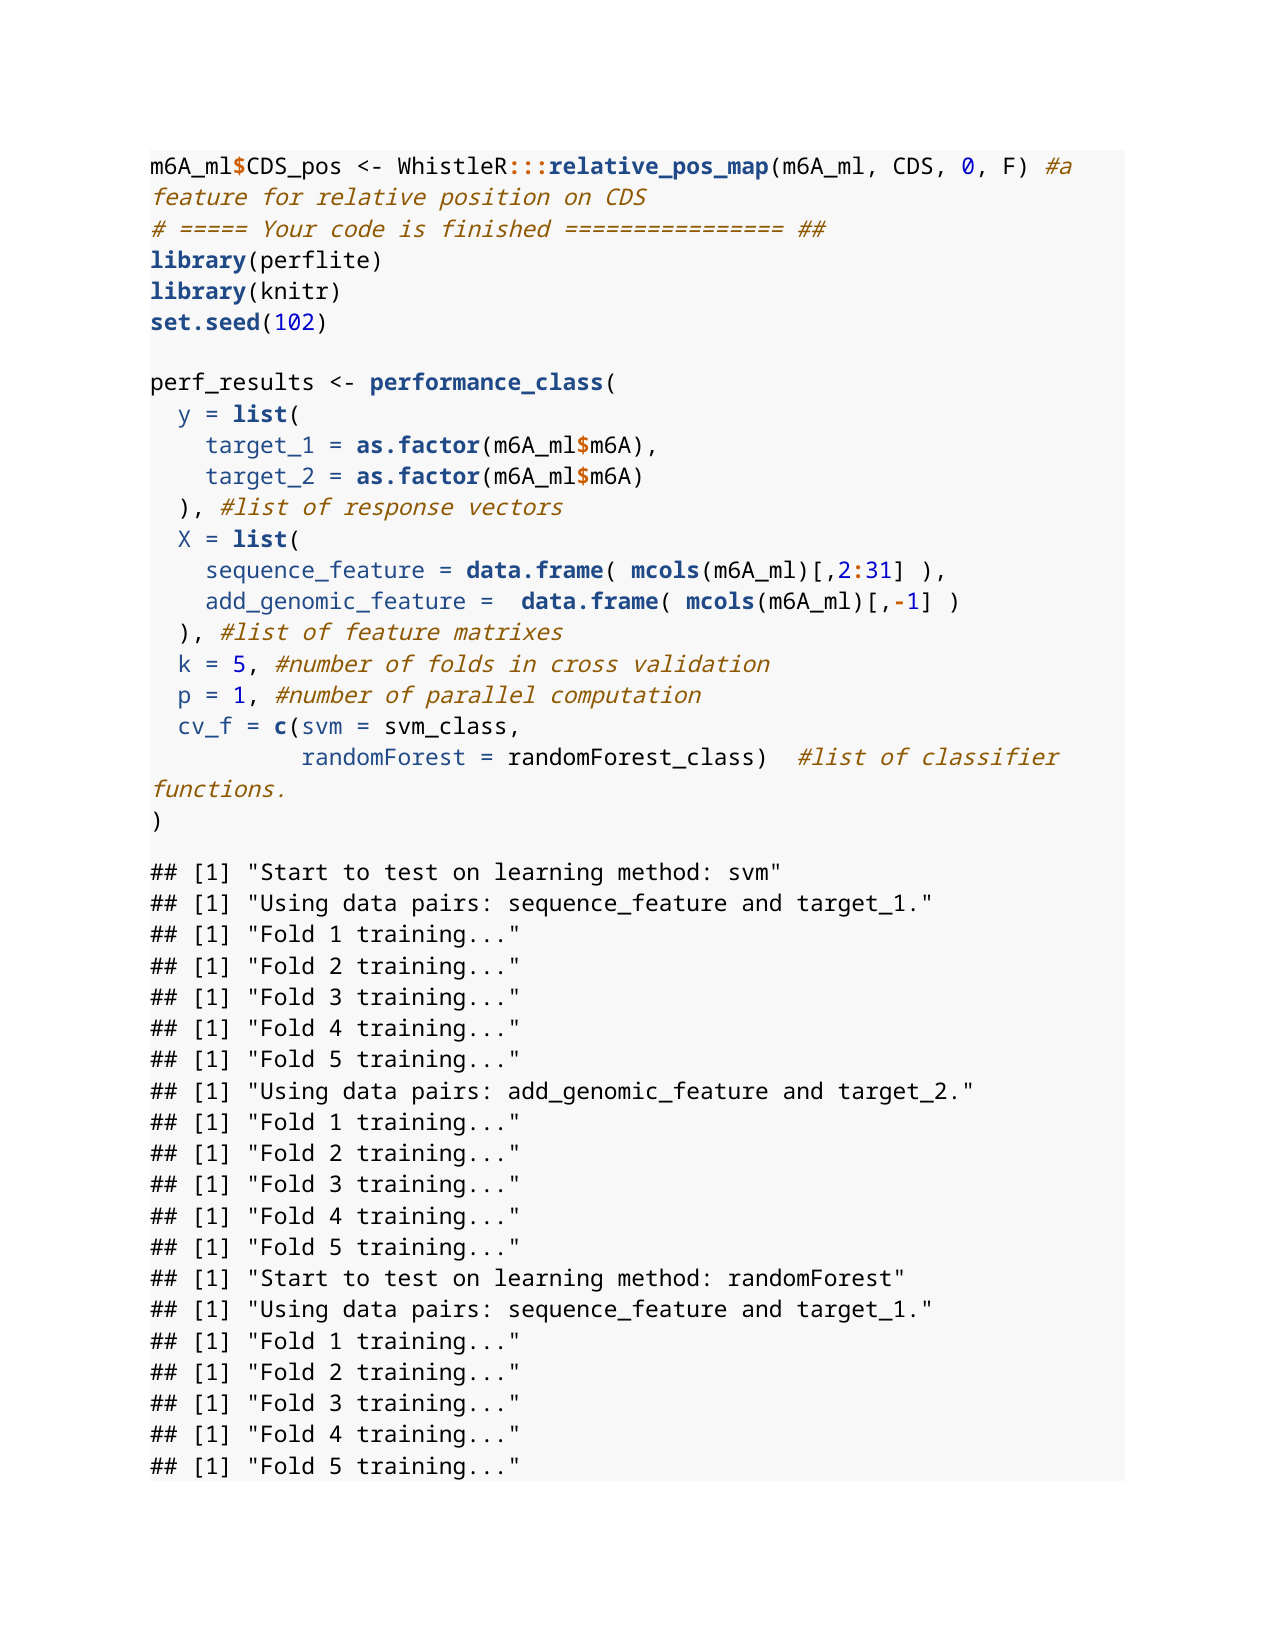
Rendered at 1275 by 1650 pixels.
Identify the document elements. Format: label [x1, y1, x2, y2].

text [150, 856, 1125, 1481]
text [150, 150, 1125, 835]
